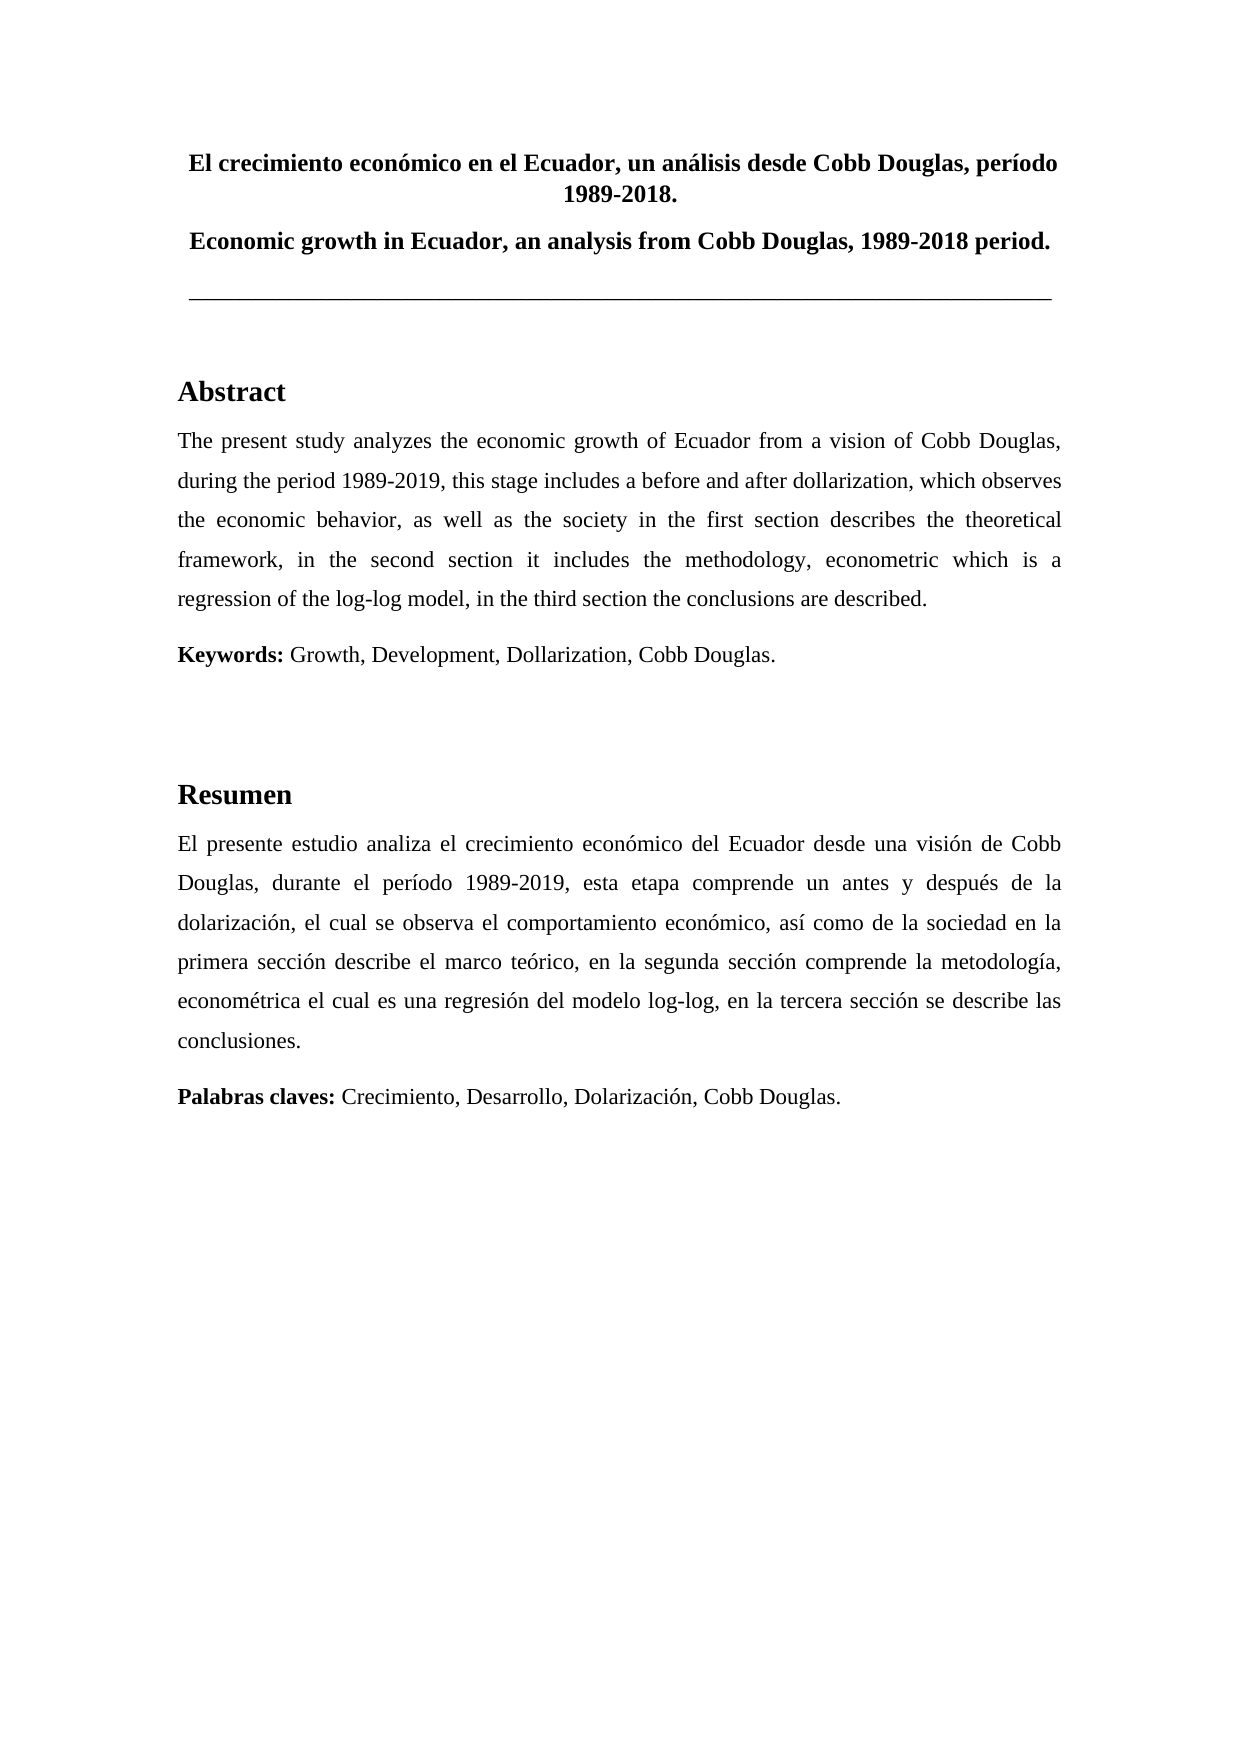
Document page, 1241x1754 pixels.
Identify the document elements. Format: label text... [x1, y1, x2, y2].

text Keywords: Growth, Development, Dollarization, Cobb Douglas. [177, 641, 1063, 668]
text Palabras claves: Crecimiento, Desarrollo, Dolarización, Cobb Douglas. [177, 1083, 1063, 1109]
text Resumen [177, 777, 1063, 810]
text _____________________________________________________________________ [177, 274, 1063, 303]
text Economic growth in Ecuador, an analysis from Cobb Douglas, 1989-2018 period. [177, 226, 1063, 255]
text The present study analyzes the economic growth of Ecuador from a vision of Cobb Douglas, during the period 1989-2019, this stage includes a before and after dollarization, which observes the economic behavior, as well as the society in the first section describes the theoretical framework, in the second section it includes the methodology, econometric which is a regression of the log-log model, in the third section the conclusions are described. [177, 427, 1063, 612]
text Abstract [177, 374, 1063, 408]
text El presente estudio analiza el crecimiento económico del Ecuador desde una visión de Cobb Douglas, durante el período 1989-2019, esta etapa comprende un antes y después de la dolarización, el cual se observa el comportamiento económico, así como de la sociedad en la primera sección describe el marco teórico, en la segunda sección comprende la metodología, econométrica el cual es una regresión del modelo log-log, en la tercera sección se describe las conclusiones. [177, 829, 1063, 1053]
text El crecimiento económico en el Ecuador, un análisis desde Cobb Douglas, período 1989-2018. [177, 148, 1063, 207]
